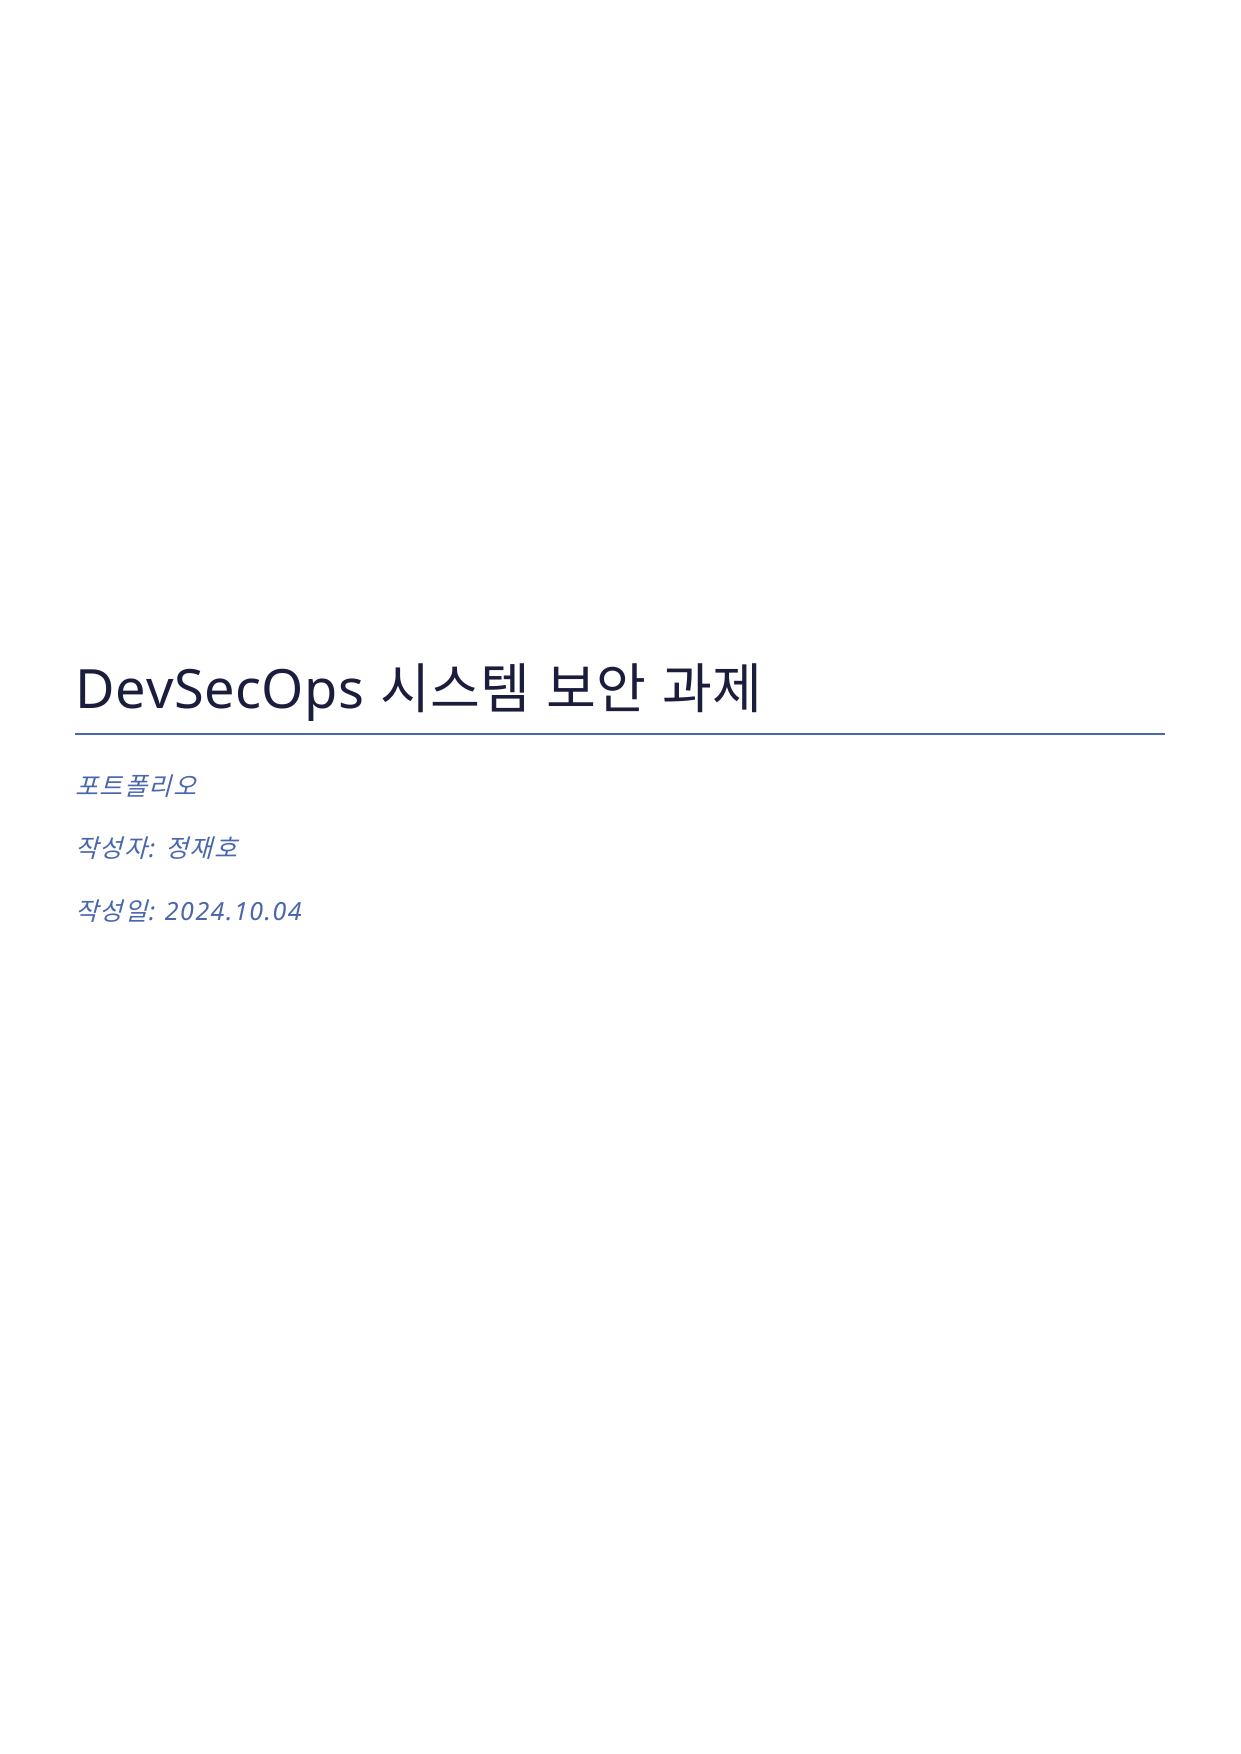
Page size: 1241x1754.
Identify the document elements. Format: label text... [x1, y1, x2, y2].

subtitle 포트폴리오 [75, 766, 1165, 803]
title DevSecOps 시스템 보안 과제 [75, 646, 1165, 733]
subtitle 작성일: 2024.10.04 [75, 891, 1165, 928]
subtitle 작성자: 정재호 [75, 829, 1165, 865]
